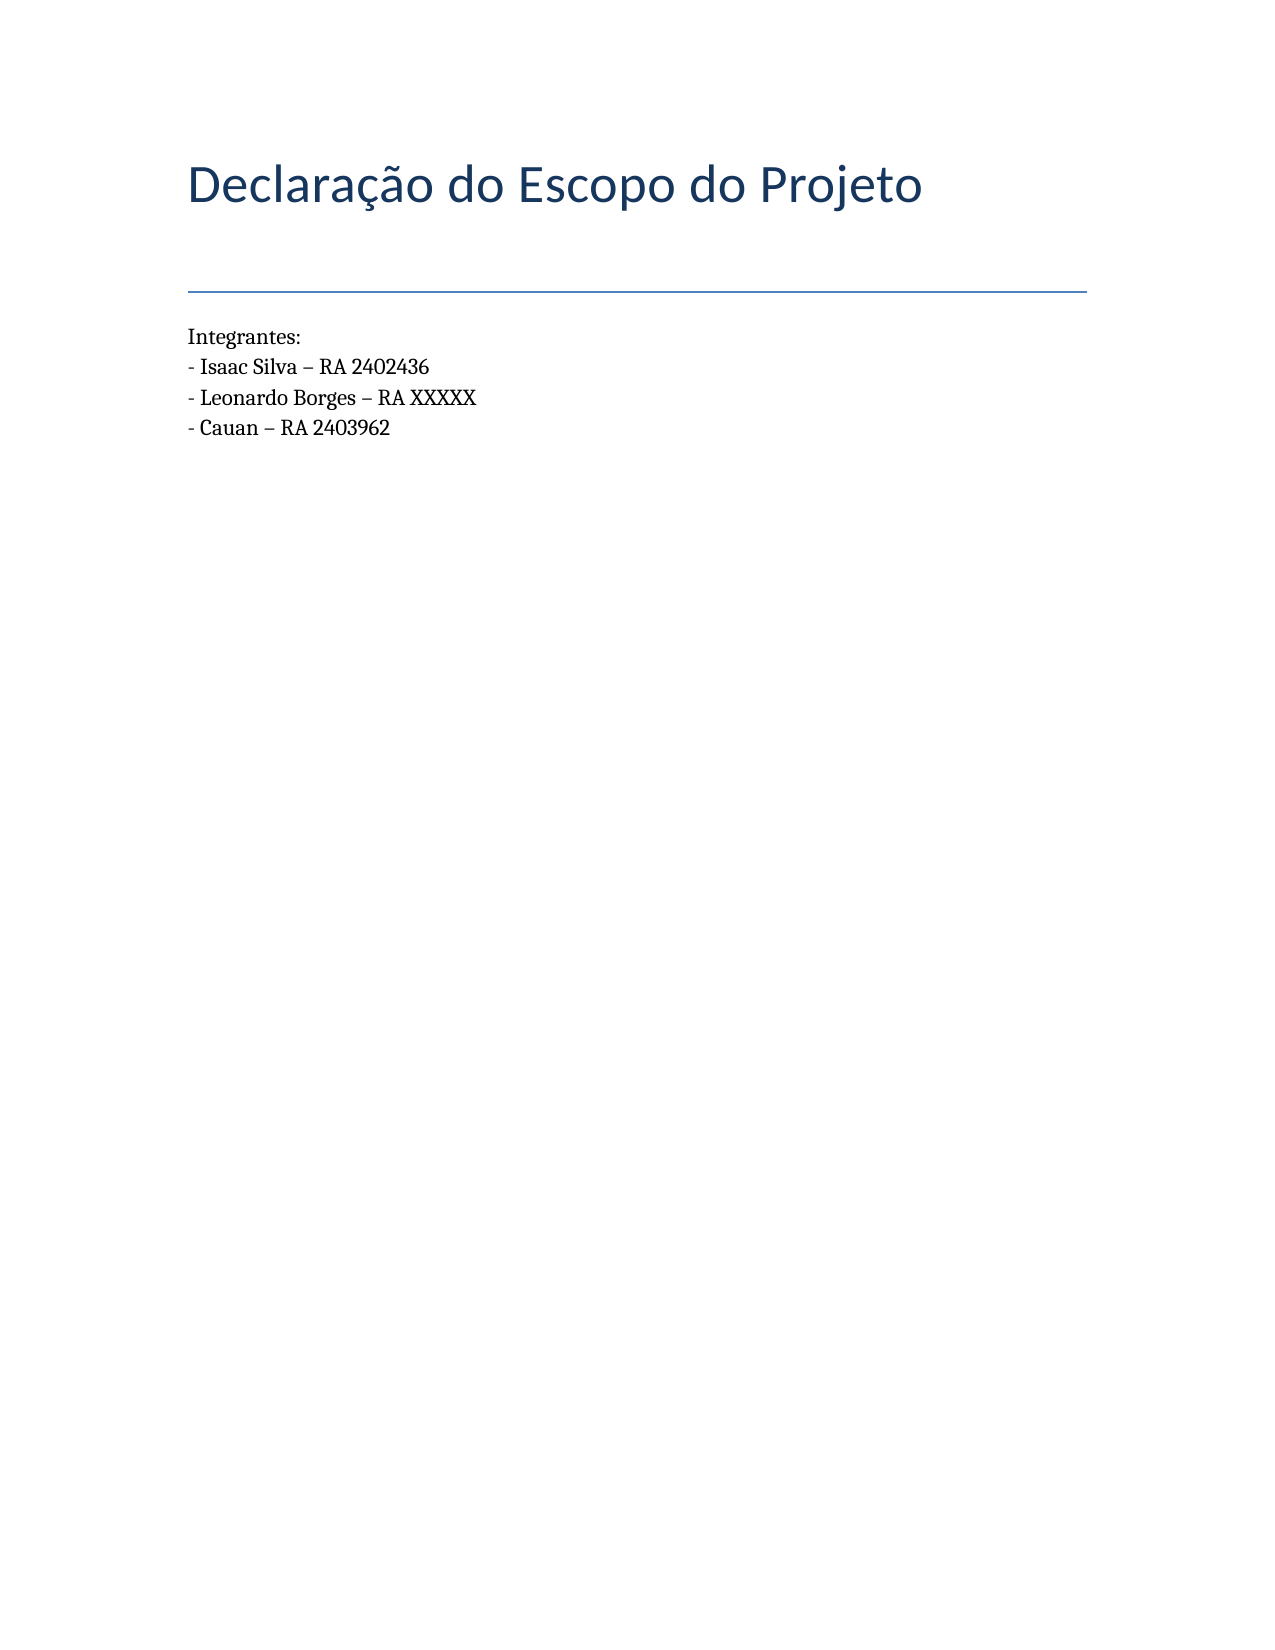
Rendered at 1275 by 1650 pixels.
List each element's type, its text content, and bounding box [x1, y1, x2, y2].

title Declaração do Escopo do Projeto [187, 150, 1087, 293]
text Integrantes: - Isaac Silva – RA 2402436 - Leonardo Borges – RA XXXXX - Cauan – RA 2403962 [187, 324, 1087, 441]
